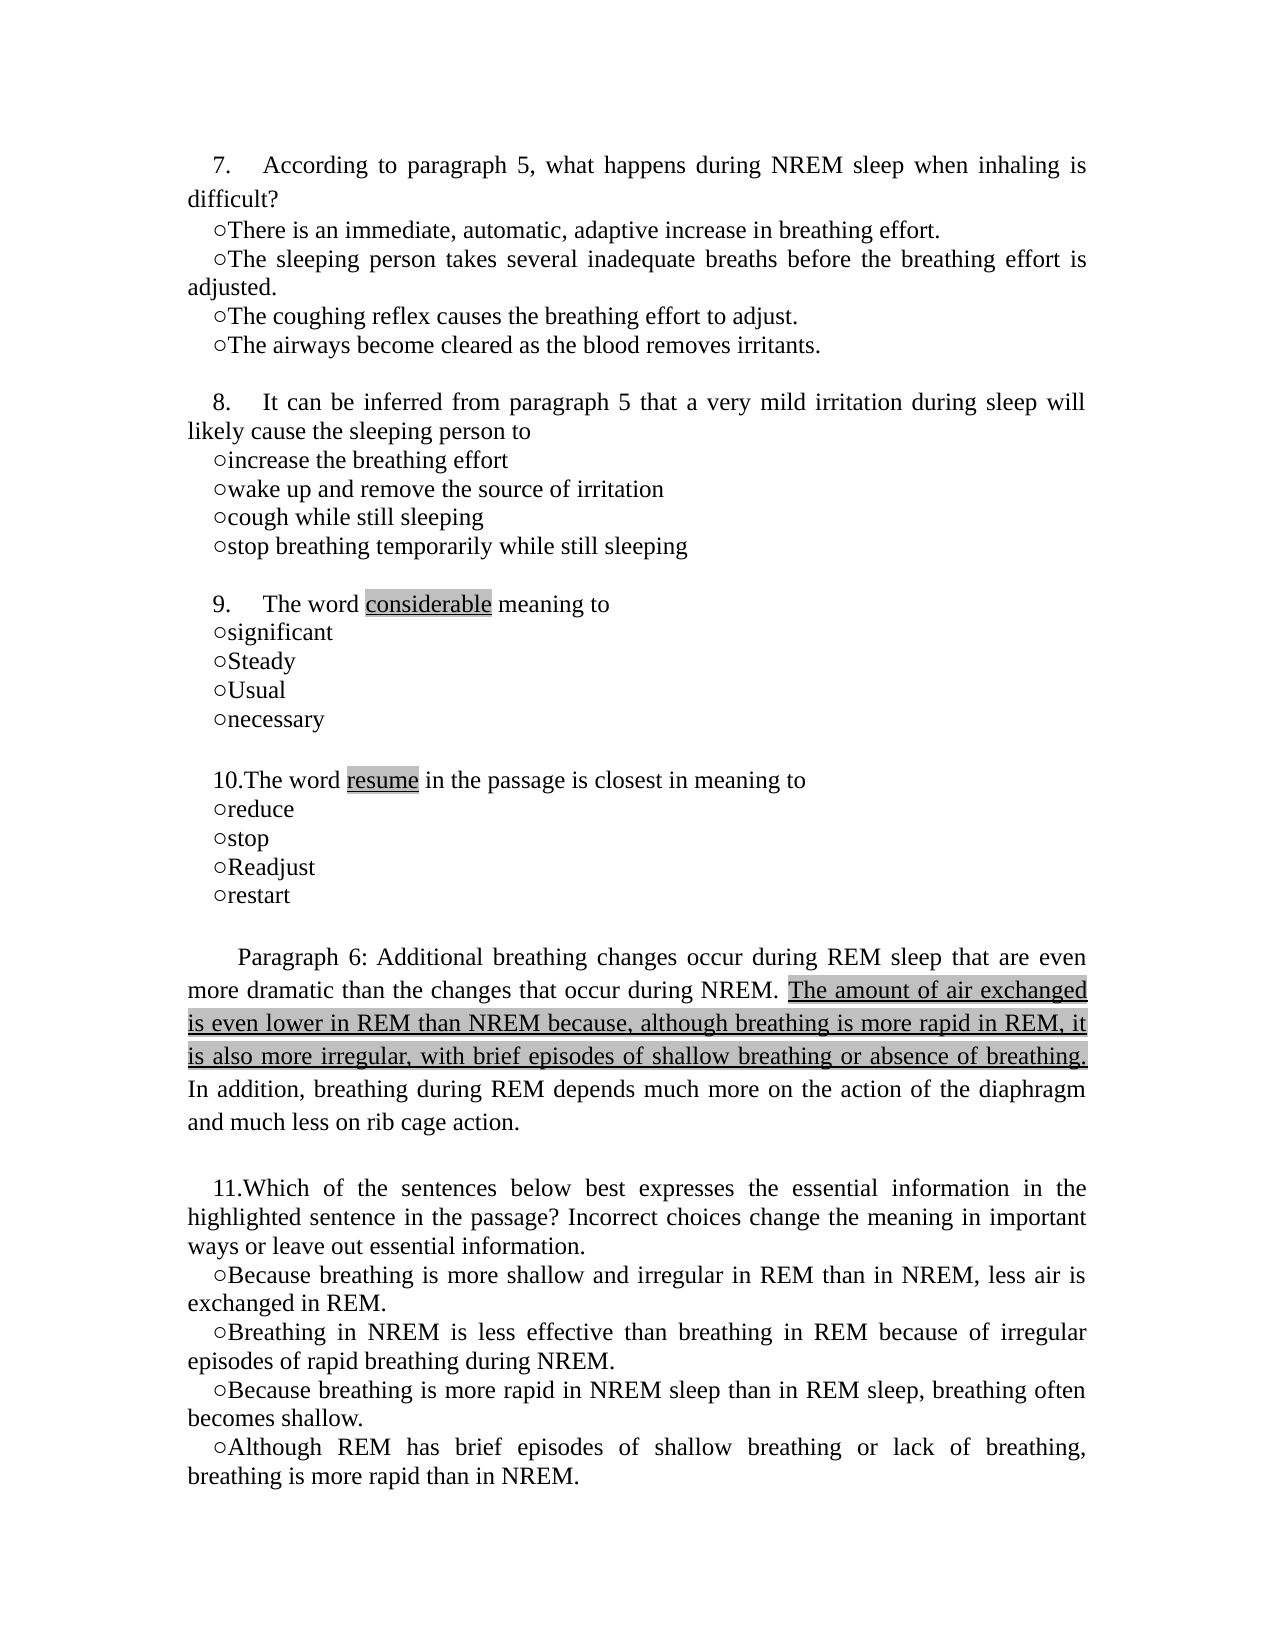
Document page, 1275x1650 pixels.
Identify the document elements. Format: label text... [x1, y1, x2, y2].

text ○Breathing in NREM is less effective than breathing in REM because of irregular episodes of rapid breathing during NREM. [187, 1317, 1087, 1375]
text 9. The word considerable meaning to(1) [187, 589, 365, 617]
text Paragraph 6: Additional breathing changes occur during REM sleep that are even more dramatic than the changes that occur during NREM. The amount of air exchanged is even lower in REM than NREM because, although breathing is more rapid in REM, it is also more irregular, with brief episodes of shallow breathing or absence of breathing. In addition, breathing during REM depends much more on the action of the diaphragm and much less on rib cage action. [187, 1067, 1087, 1136]
text 7. According to paragraph 5, what happens during NREM sleep when inhaling is difficult?（2） ○There is an immediate, automatic, adaptive increase in breathing effort. [187, 150, 1087, 244]
text Paragraph 6: Additional breathing changes occur during REM sleep that are even more dramatic than the changes that occur during NREM. The amount of air exchanged is even lower in REM than NREM because, although breathing is more rapid in REM, it is also more irregular, with brief episodes of shallow breathing or absence of breathing. In addition, breathing during REM depends much more on the action of the diaphragm and much less on rib cage action. [187, 942, 1087, 1033]
text ○significant [187, 617, 1087, 646]
text ○restart [187, 881, 1087, 909]
text ○Usual [187, 675, 1087, 704]
text ○Readjust [187, 852, 1087, 881]
text ○Although REM has brief episodes of shallow breathing or lack of breathing, breathing is more rapid than in NREM. [187, 1432, 1087, 1490]
text 10.The word resume in the passage is closest in meaning to(4) [419, 766, 1087, 794]
text ○cough while still sleeping [187, 502, 1087, 531]
text 9. The word considerable meaning to(1) [492, 589, 1087, 617]
text ○stop breathing temporarily while still sleeping [187, 531, 1087, 560]
text ○necessary [187, 704, 1087, 732]
text 10.The word resume in the passage is closest in meaning to(4) [187, 766, 347, 794]
text ○wake up and remove the source of irritation [187, 474, 1087, 502]
text ○increase the breathing effort [187, 445, 1087, 474]
text ○Because breathing is more shallow and irregular in REM than in NREM, less air is exchanged in REM. [187, 1260, 1087, 1317]
text ○The coughing reflex causes the breathing effort to adjust. [187, 301, 1087, 330]
text 11.Which of the sentences below best expresses the essential information in the highlighted sentence in the passage? Incorrect choices change the meaning in important ways or leave out essential information.(1) [187, 1173, 1087, 1260]
text Paragraph 6: Additional breathing changes occur during REM sleep that are even more dramatic than the changes that occur during NREM. The amount of air exchanged is even lower in REM than NREM because, although breathing is more rapid in REM, it is also more irregular, with brief episodes of shallow breathing or absence of breathing. In addition, breathing during REM depends much more on the action of the diaphragm and much less on rib cage action. [187, 1034, 1087, 1066]
text ○Because breathing is more rapid in NREM sleep than in REM sleep, breathing often becomes shallow. [187, 1375, 1087, 1432]
text 8. It can be inferred from paragraph 5 that a very mild irritation during sleep will likely cause the sleeping person to (4) [187, 387, 1087, 445]
text ○stop [187, 823, 1087, 852]
text ○reduce [187, 794, 1087, 823]
text ○The airways become cleared as the blood removes irritants. [187, 330, 1087, 359]
text ○The sleeping person takes several inadequate breaths before the breathing effort is adjusted. [187, 244, 1087, 301]
text ○Steady [187, 646, 1087, 675]
